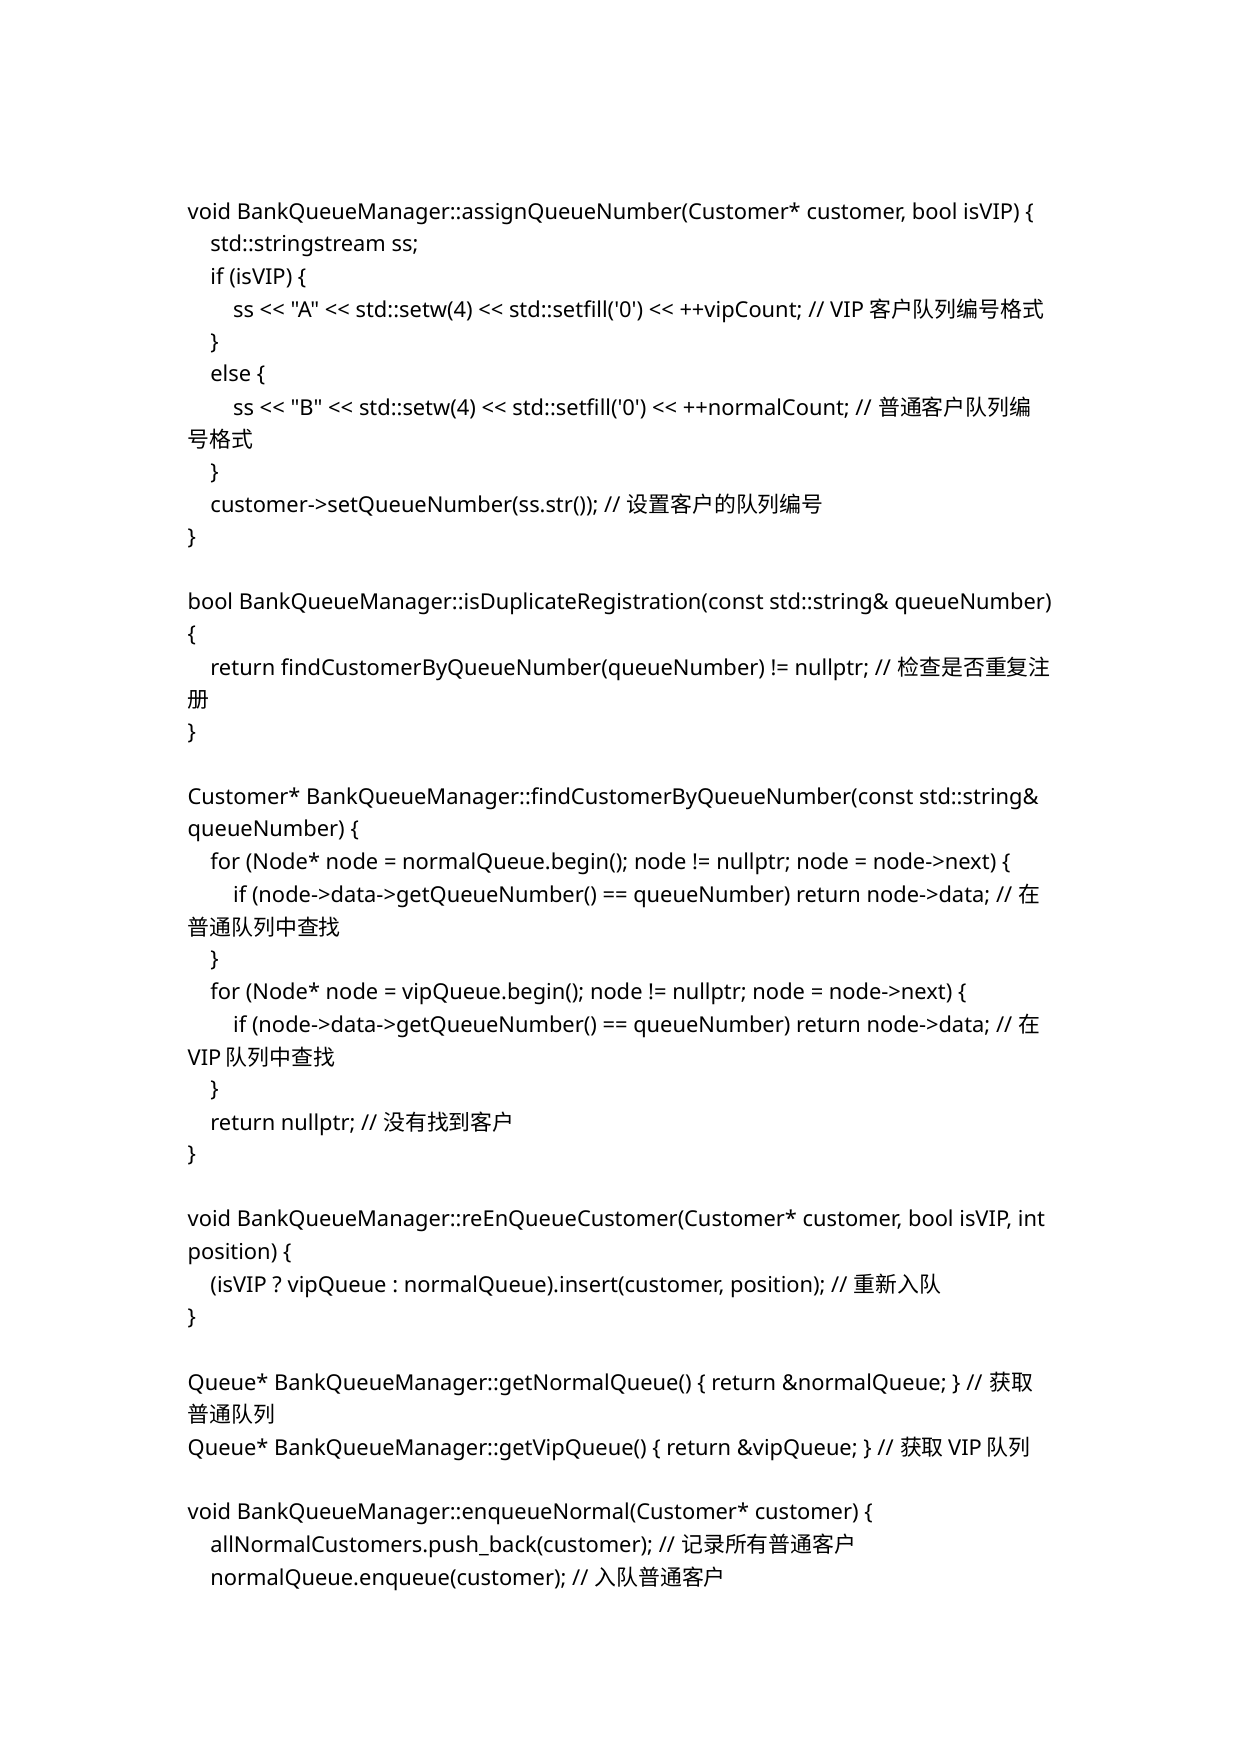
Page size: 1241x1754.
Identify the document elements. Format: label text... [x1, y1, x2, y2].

text for (Node* node = vipQueue.begin(); node != nullptr; node = node->next) { [187, 974, 1053, 1007]
text } [187, 519, 1053, 552]
text } [187, 1299, 1053, 1332]
text return findCustomerByQueueNumber(queueNumber) != nullptr; // 检查是否重复注册 [187, 649, 1053, 714]
text } [187, 714, 1053, 747]
text bool BankQueueManager::isDuplicateRegistration(const std::string& queueNumber) { [187, 584, 1053, 649]
text } [187, 1137, 1053, 1169]
text for (Node* node = normalQueue.begin(); node != nullptr; node = node->next) { [187, 844, 1053, 877]
text ss << "B" << std::setw(4) << std::setfill('0') << ++normalCount; // 普通客户队列编号格式 [187, 389, 1053, 454]
text if (node->data->getQueueNumber() == queueNumber) return node->data; // 在普通队列中查找 [187, 877, 1053, 942]
text } [187, 942, 1053, 974]
text } [187, 1072, 1053, 1104]
text void BankQueueManager::enqueueNormal(Customer* customer) { [187, 1494, 1053, 1527]
text allNormalCustomers.push_back(customer); // 记录所有普通客户 [187, 1527, 1053, 1559]
text void BankQueueManager::reEnQueueCustomer(Customer* customer, bool isVIP, int position) { [187, 1202, 1053, 1267]
text customer->setQueueNumber(ss.str()); // 设置客户的队列编号 [187, 487, 1053, 519]
text (isVIP ? vipQueue : normalQueue).insert(customer, position); // 重新入队 [187, 1267, 1053, 1299]
text } [187, 454, 1053, 487]
text } [187, 324, 1053, 357]
text else { [187, 357, 1053, 389]
text Customer* BankQueueManager::findCustomerByQueueNumber(const std::string& queueNumber) { [187, 779, 1053, 844]
text Queue* BankQueueManager::getVipQueue() { return &vipQueue; } // 获取VIP队列 [187, 1429, 1053, 1462]
text ss << "A" << std::setw(4) << std::setfill('0') << ++vipCount; // VIP客户队列编号格式 [187, 292, 1053, 324]
text std::stringstream ss; [187, 227, 1053, 259]
text Queue* BankQueueManager::getNormalQueue() { return &normalQueue; } // 获取普通队列 [187, 1364, 1053, 1429]
text return nullptr; // 没有找到客户 [187, 1104, 1053, 1137]
text void BankQueueManager::assignQueueNumber(Customer* customer, bool isVIP) { [187, 194, 1053, 227]
text if (node->data->getQueueNumber() == queueNumber) return node->data; // 在VIP队列中查找 [187, 1007, 1053, 1072]
text normalQueue.enqueue(customer); // 入队普通客户 [187, 1559, 1053, 1592]
text if (isVIP) { [187, 259, 1053, 292]
